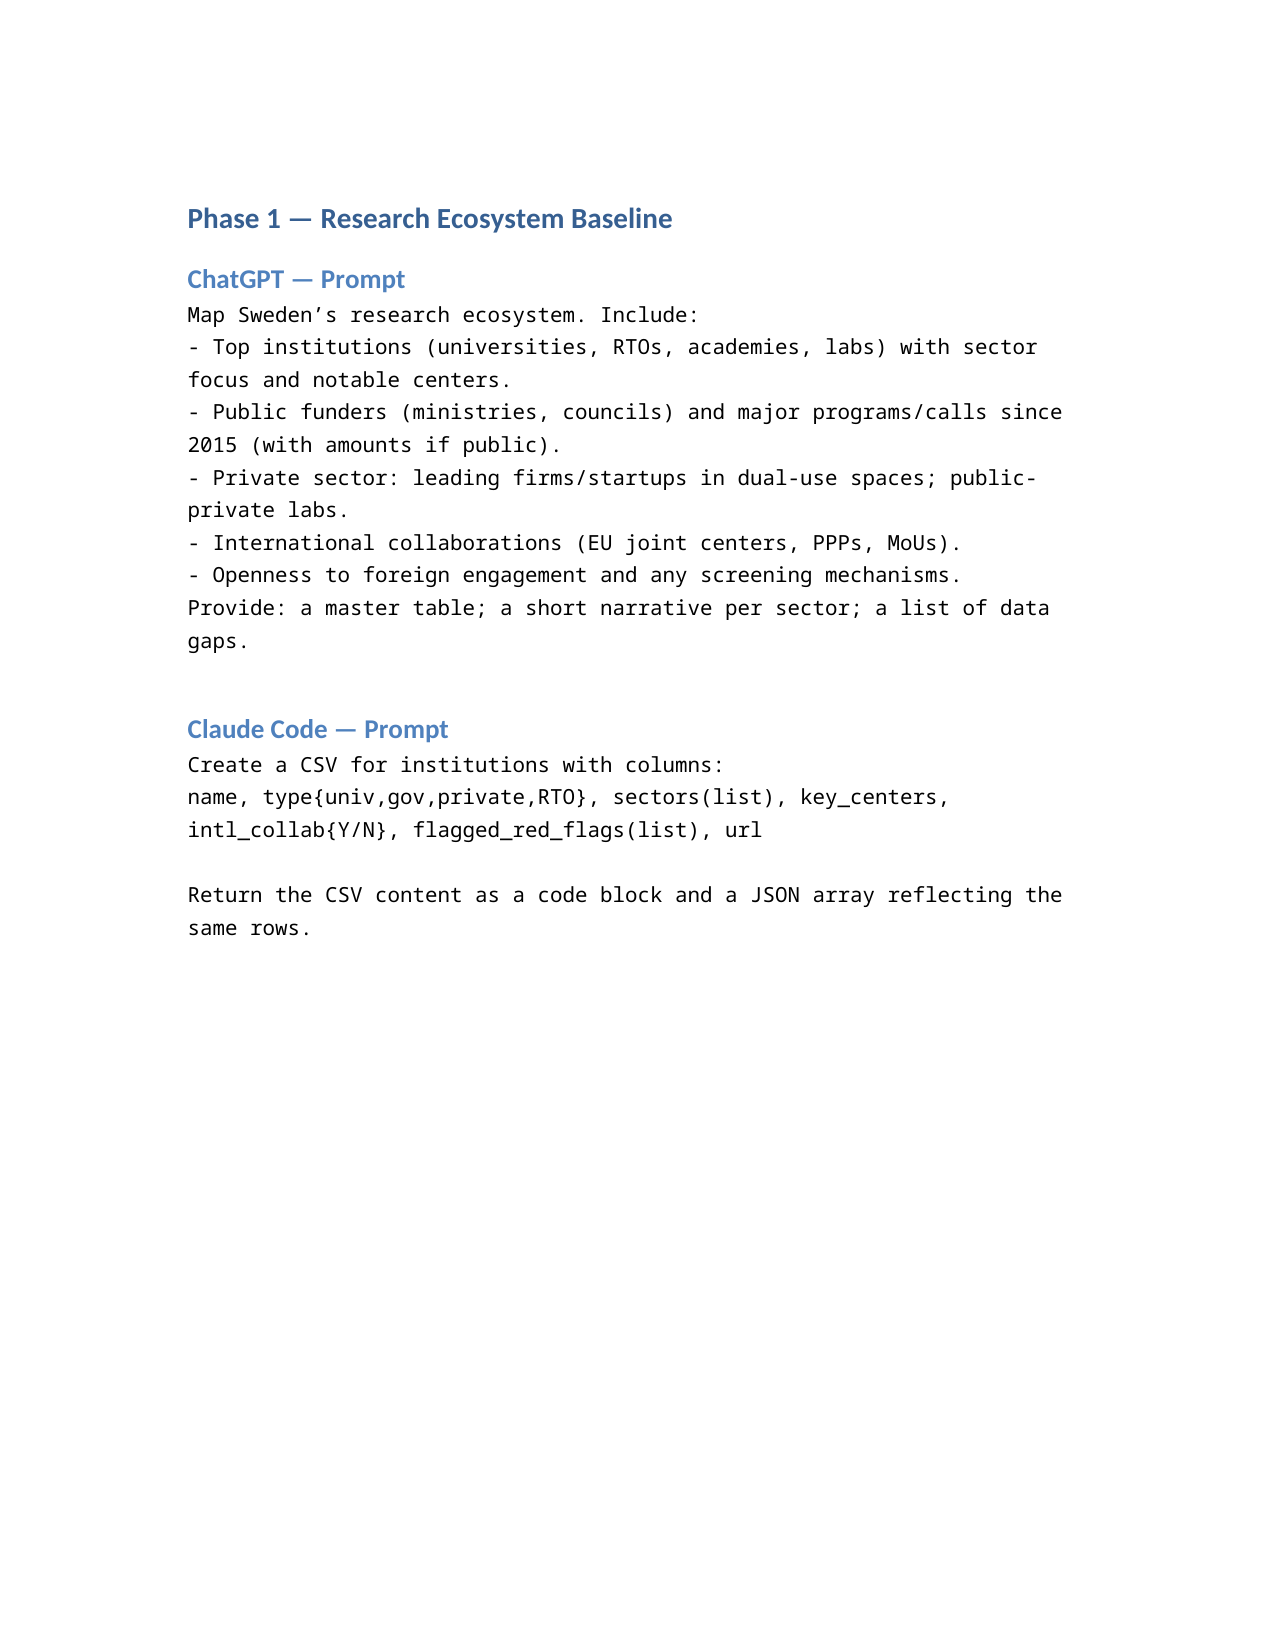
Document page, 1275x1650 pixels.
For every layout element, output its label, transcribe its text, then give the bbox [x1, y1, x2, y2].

subtitle Claude Code — Prompt [187, 712, 1087, 745]
text Map Sweden’s research ecosystem. Include: - Top institutions (universities, RTOs, academies, labs) with sector focus and notable centers. - Public funders (ministries, councils) and major programs/calls since 2015 (with amounts if public). - Private sector: leading firms/startups in dual-use spaces; public-private labs. - International collaborations (EU joint centers, PPPs, MoUs). - Openness to foreign engagement and any screening mechanisms. Provide: a master table; a short narrative per sector; a list of data gaps. [187, 300, 1087, 687]
subtitle ChatGPT — Prompt [187, 262, 1087, 295]
subtitle Phase 1 — Research Ecosystem Baseline [187, 200, 1087, 236]
text Create a CSV for institutions with columns: name, type{univ,gov,private,RTO}, sectors(list), key_centers, intl_collab{Y/N}, flagged_red_flags(list), url Return the CSV content as a code block and a JSON array reflecting the same rows. [187, 750, 1087, 974]
